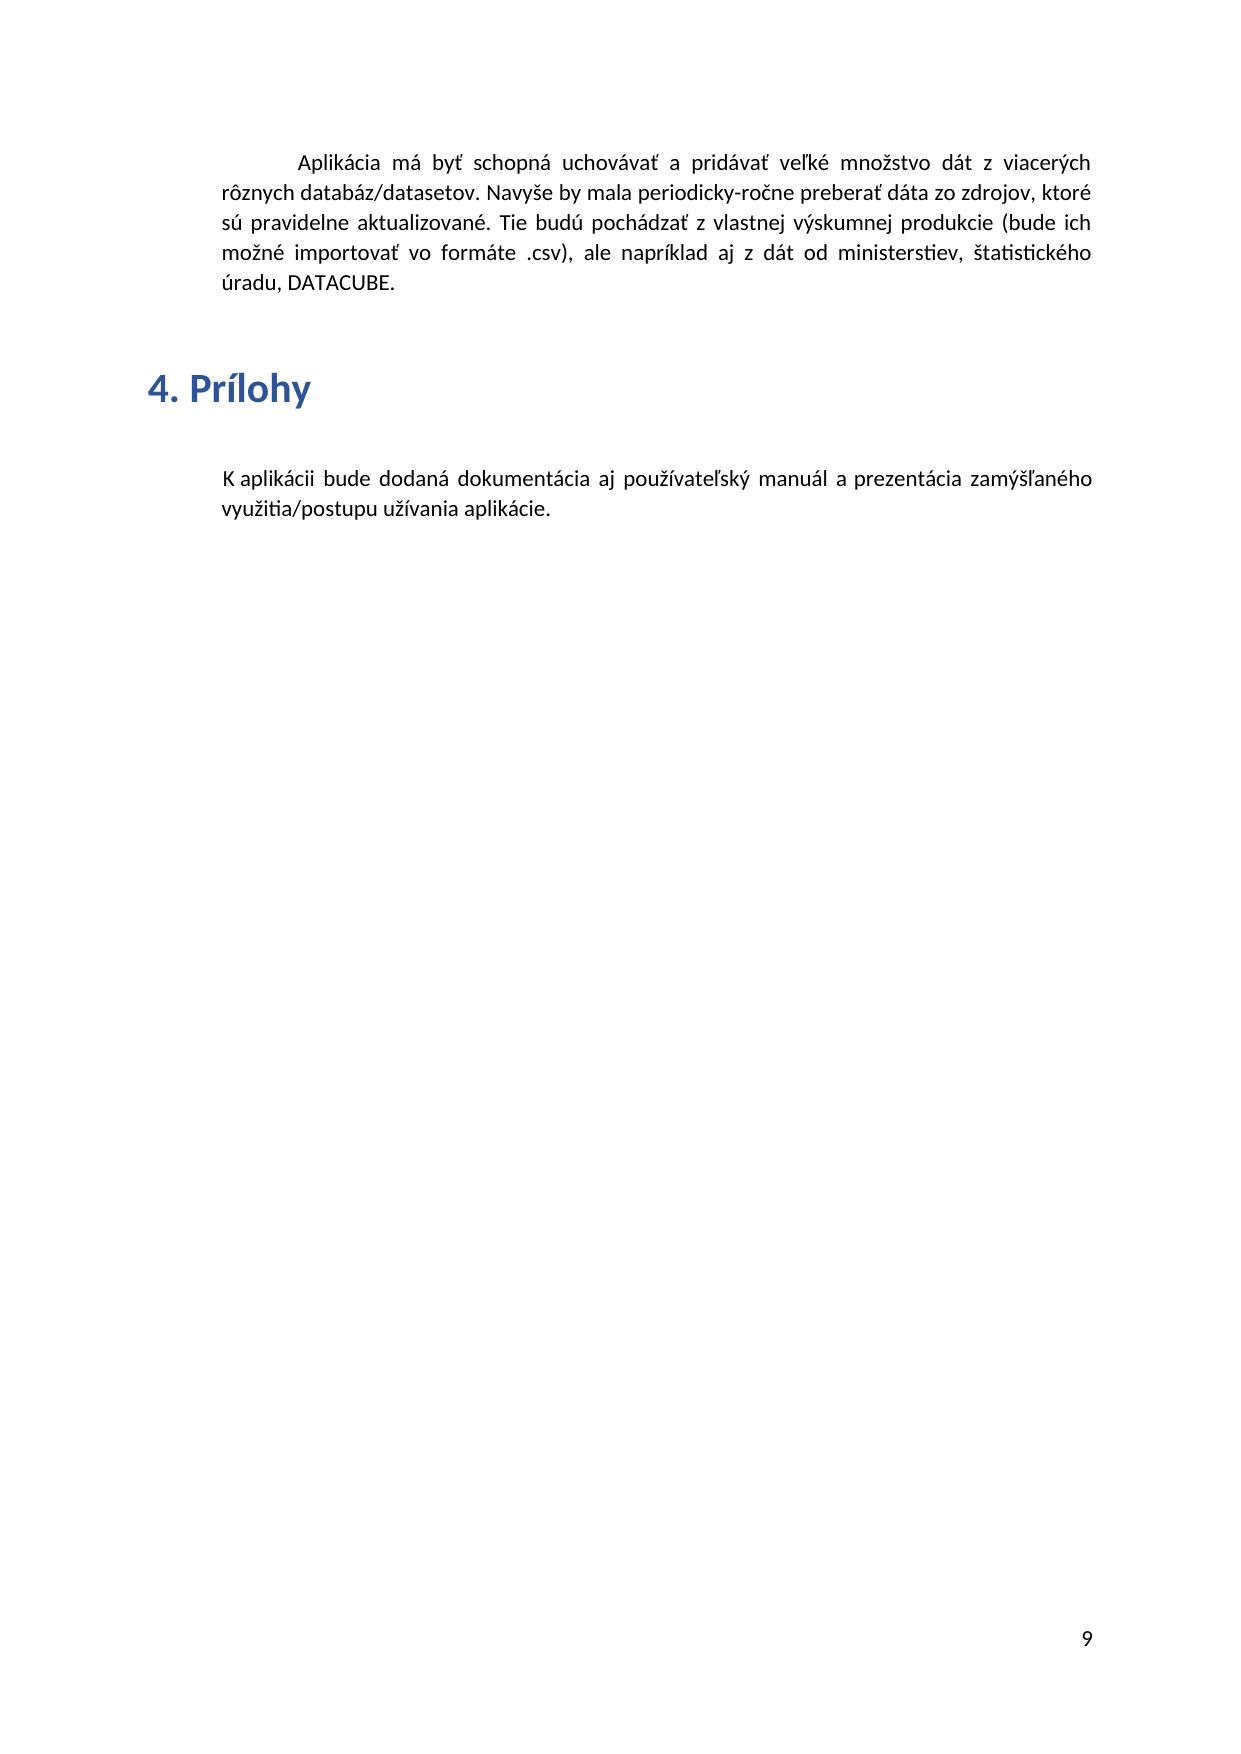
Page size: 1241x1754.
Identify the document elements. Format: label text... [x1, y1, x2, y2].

text Aplikácia má byť schopná uchovávať a pridávať veľké množstvo dát z viacerých rôznych databáz/datasetov. Navyše by mala periodicky-ročne preberať dáta zo zdrojov, ktoré sú pravidelne aktualizované. Tie budú pochádzať z vlastnej výskumnej produkcie (bude ich možné importovať vo formáte .csv), ale napríklad aj z dát od ministerstiev, štatistického úradu, DATACUBE. [221, 148, 1093, 296]
text K aplikácii bude dodaná dokumentácia aj používateľský manuál a prezentácia zamýšľaného využitia/postupu užívania aplikácie. [221, 464, 1093, 522]
subtitle 4. Prílohy [148, 362, 1093, 413]
